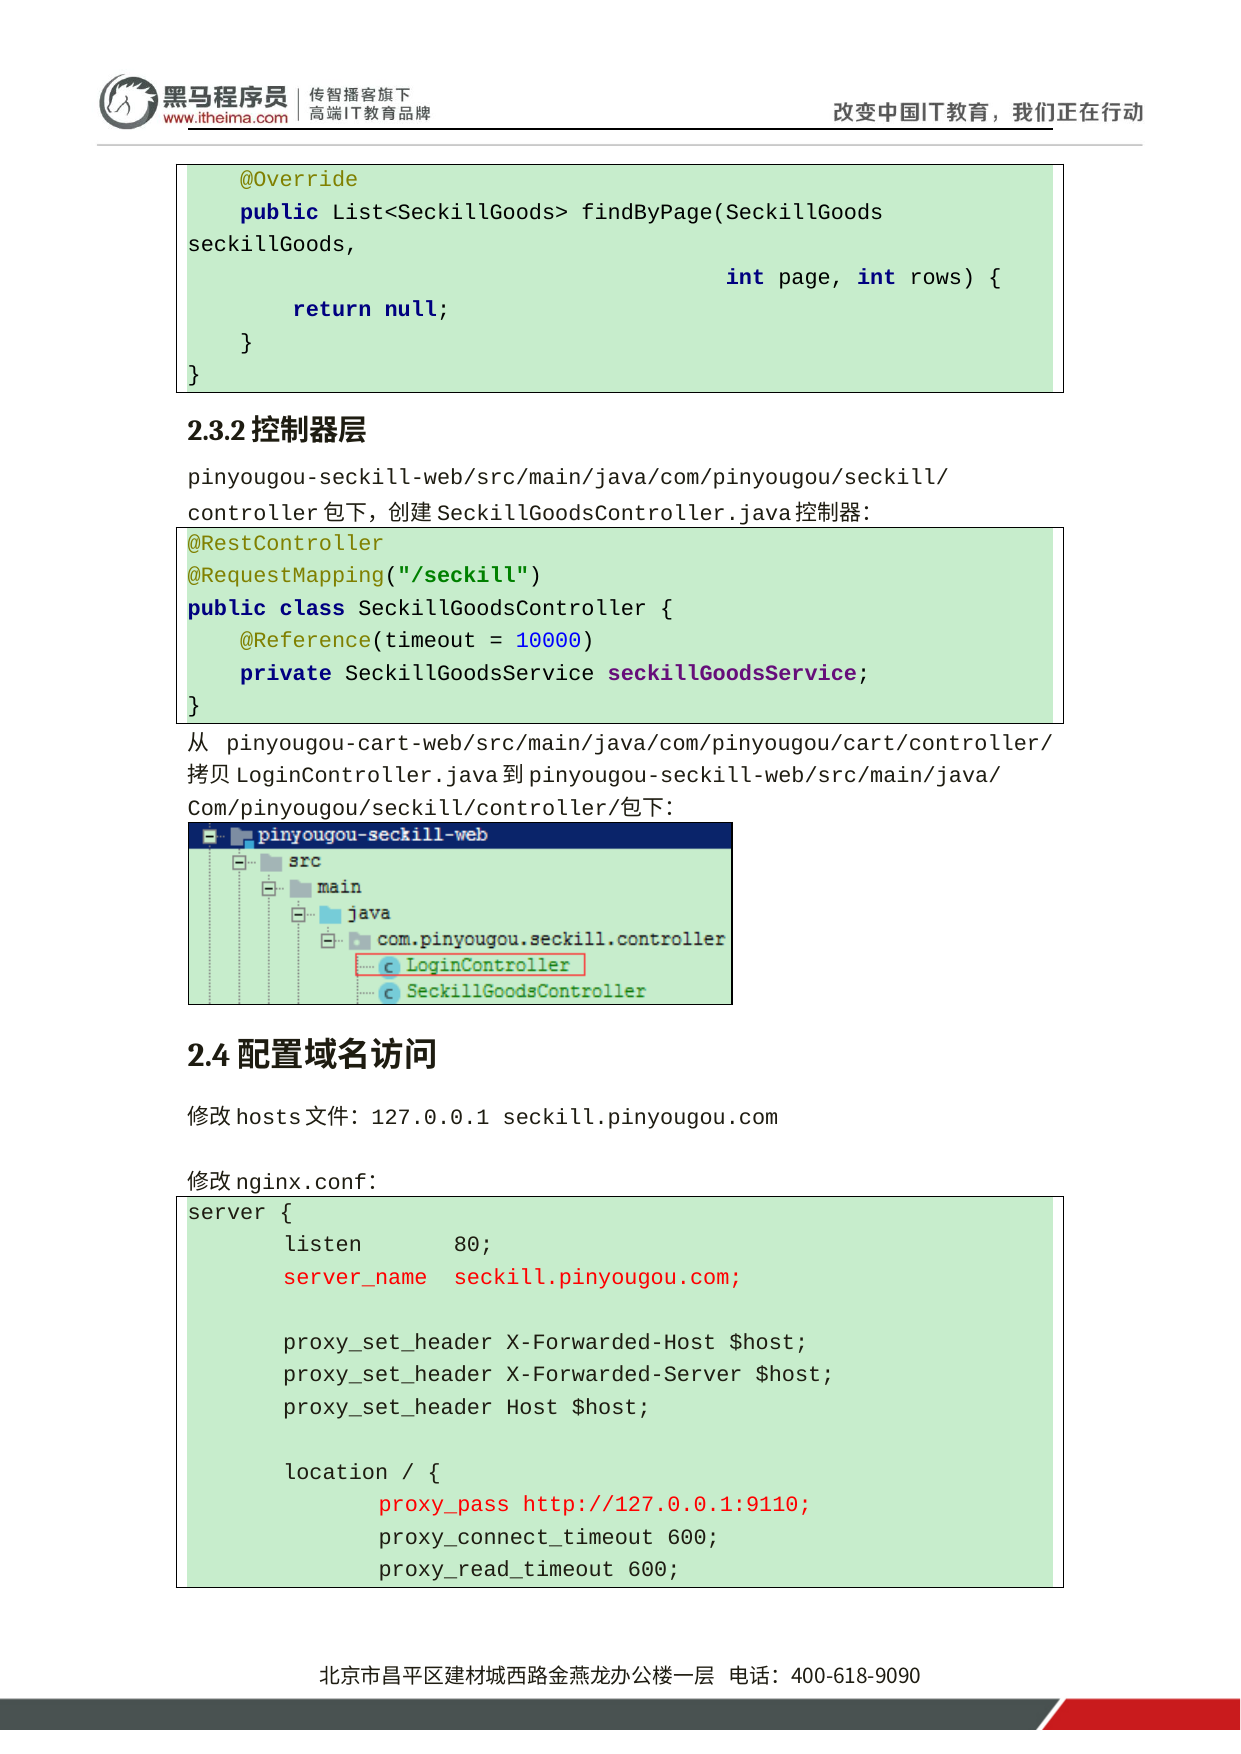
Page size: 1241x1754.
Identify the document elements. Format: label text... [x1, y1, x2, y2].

subtitle 2.4配置域名访问 [187, 1019, 1053, 1084]
text Com/pinyougou/seckill/controller/包下： [187, 789, 1053, 822]
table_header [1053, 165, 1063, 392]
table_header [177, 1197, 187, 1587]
text 从pinyougou-cart-web/src/main/java/com/pinyougou/cart/controller/拷贝LoginController.java到pinyougou-seckill-web/src/main/java/ [187, 724, 1053, 789]
picture [0, 3, 1241, 153]
subtitle 2.3.2控制器层 [187, 395, 1053, 460]
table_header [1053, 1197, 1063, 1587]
text 修改hosts文件：127.0.0.1 seckill.pinyougou.com [187, 1098, 1053, 1131]
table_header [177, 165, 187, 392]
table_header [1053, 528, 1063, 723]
text 修改nginx.conf： [187, 1163, 1053, 1196]
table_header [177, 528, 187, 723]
picture [189, 823, 731, 1004]
text pinyougou-seckill-web/src/main/java/com/pinyougou/seckill/controller包下，创建SeckillGoodsController.java控制器： [187, 462, 1053, 527]
picture [0, 1639, 1241, 1730]
